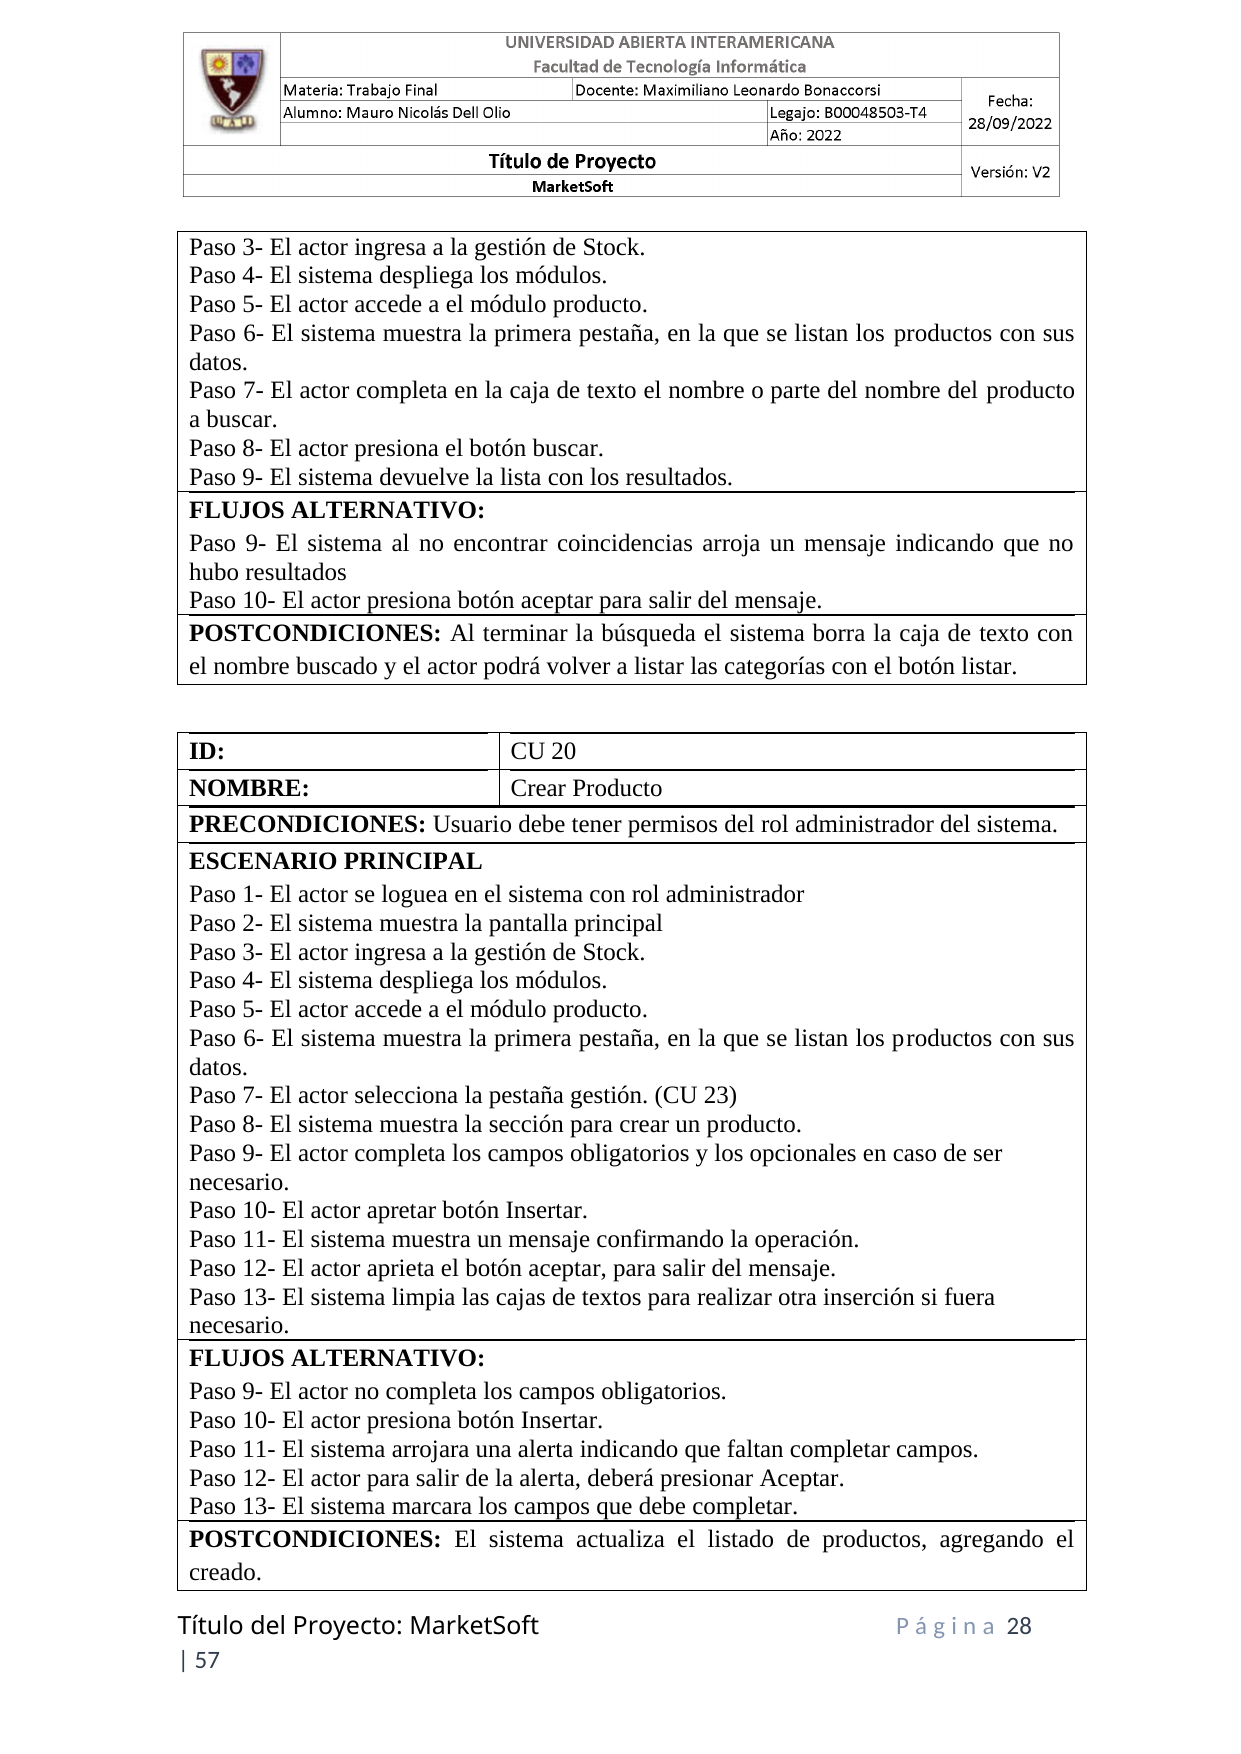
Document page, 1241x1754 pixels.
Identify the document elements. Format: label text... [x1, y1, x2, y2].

table_cell POSTCONDICIONES: Al terminar la búsqueda el sistema borra la caja de texto con el nombre buscado y el actor podrá volver a listar las categorías con el botón listar. [178, 615, 1086, 684]
table_header CU 20 [500, 733, 1086, 768]
table_cell FLUJOS ALTERNATIVO: Paso 9- El sistema al no encontrar coincidencias arroja un mensaje indicando que no hubo resultados Paso 10- El actor presiona botón aceptar para salir del mensaje. [178, 492, 1086, 614]
picture [177, 28, 1063, 203]
table_cell FLUJOS ALTERNATIVO: Paso 9- El actor no completa los campos obligatorios. Paso 10- El actor presiona botón Insertar. Paso 11- El sistema arrojara una alerta indicando que faltan completar campos. Paso 12- El actor para salir de la alerta, deberá presionar Aceptar. Paso 13- El sistema marcara los campos que debe completar. [178, 1340, 1086, 1520]
table_cell NOMBRE: [178, 770, 499, 805]
table_cell Crear Producto [500, 770, 1086, 805]
table_cell PRECONDICIONES: Usuario debe tener permisos del rol administrador del sistema. [178, 806, 1086, 842]
table_cell ESCENARIO PRINCIPAL Paso 1- El actor se loguea en el sistema con rol administrador Paso 2- El sistema muestra la pantalla principal Paso 3- El actor ingresa a la gestión de Stock. Paso 4- El sistema despliega los módulos. Paso 5- El actor accede a el módulo producto. Paso 6- El sistema muestra la primera pestaña, en la que se listan los productos con sus datos. Paso 7- El actor selecciona la pestaña gestión. (CU 23) Paso 8- El sistema muestra la sección para crear un producto. Paso 9- El actor completa los campos obligatorios y los opcionales en caso de ser necesario. Paso 10- El actor apretar botón Insertar. Paso 11- El sistema muestra un mensaje confirmando la operación. Paso 12- El actor aprieta el botón aceptar, para salir del mensaje. Paso 13- El sistema limpia las cajas de textos para realizar otra inserción si fuera necesario. [178, 843, 1086, 1339]
table_cell POSTCONDICIONES: El sistema actualiza el listado de productos, agregando el creado. [178, 1521, 1086, 1590]
table_header ID: [178, 733, 499, 768]
